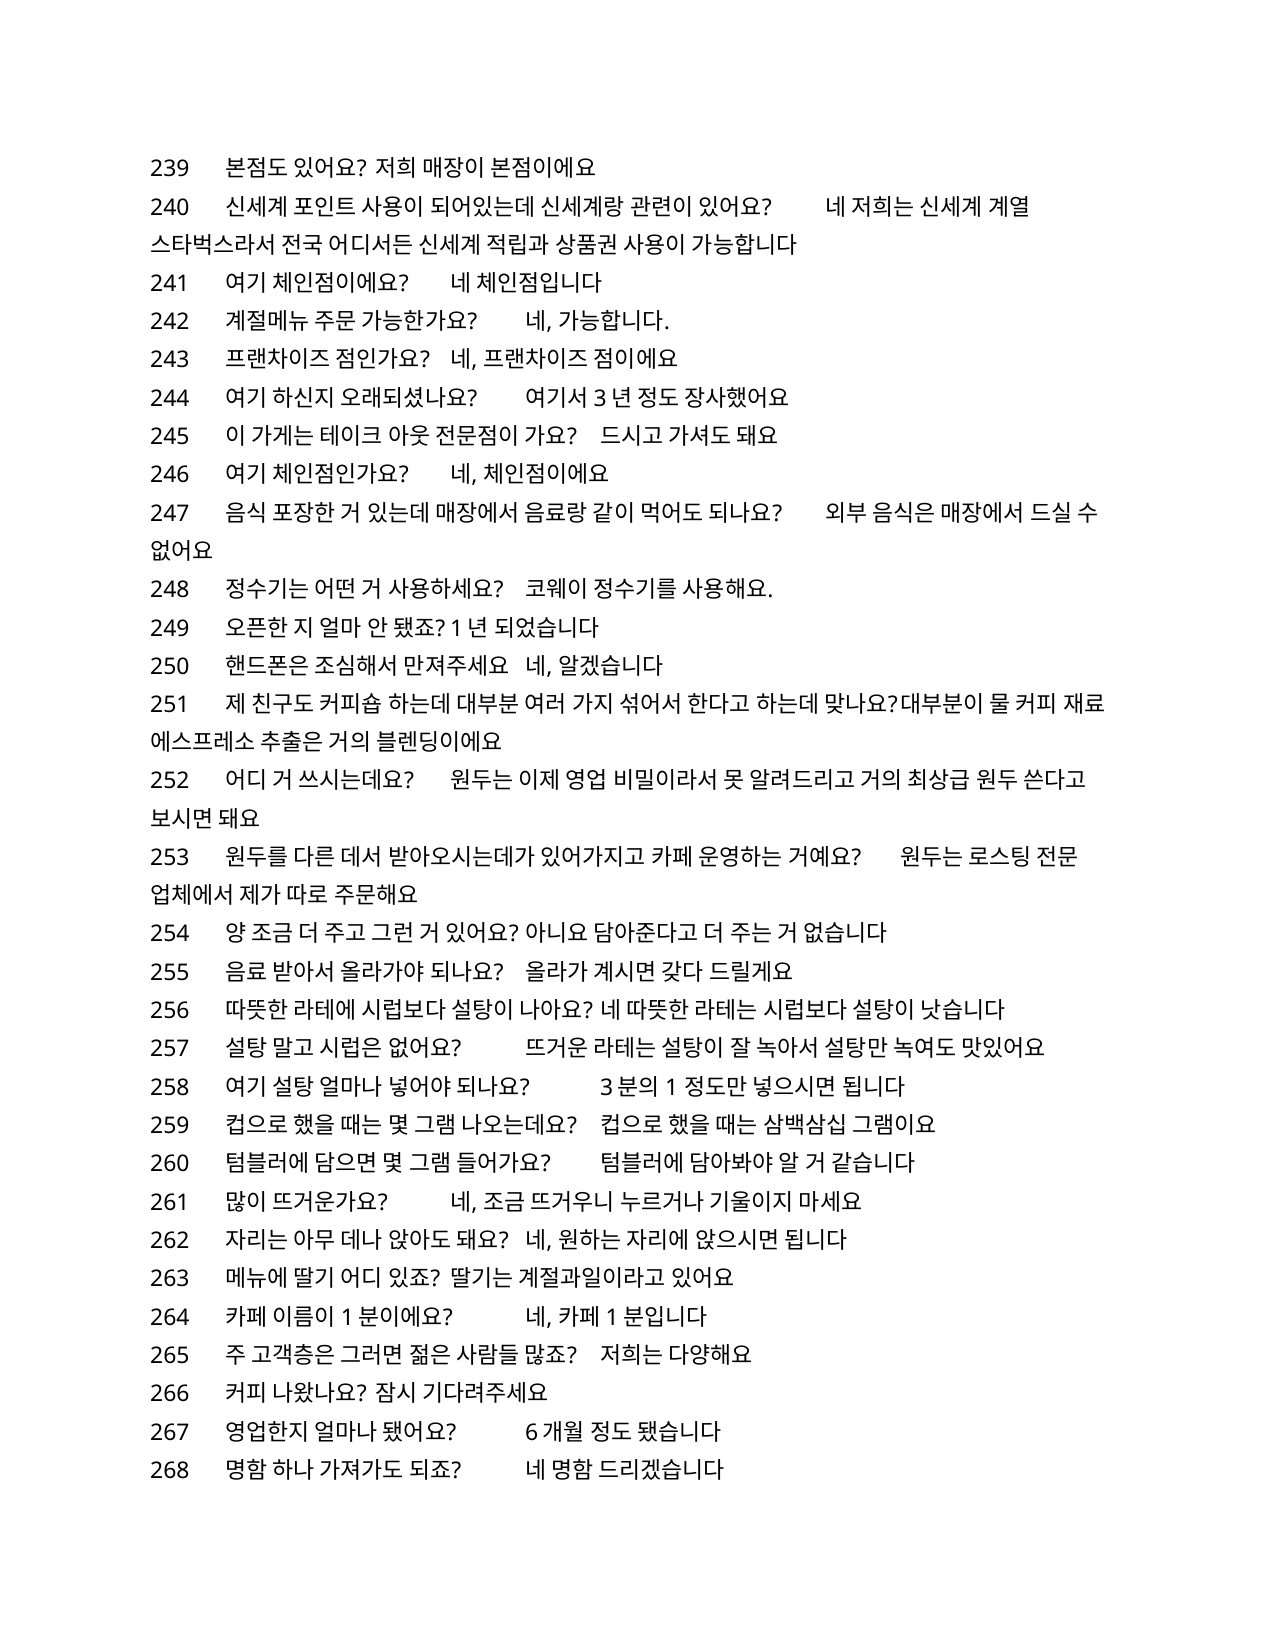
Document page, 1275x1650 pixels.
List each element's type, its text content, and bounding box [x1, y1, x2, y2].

text 247 음식 포장한 거 있는데 매장에서 음료랑 같이 먹어도 되나요? 외부 음식은 매장에서 드실 수 없어요 [150, 495, 1125, 566]
text 241 여기 체인점이에요? 네 체인점입니다 [150, 265, 1125, 298]
text 243 프랜차이즈 점인가요? 네, 프랜차이즈 점이에요 [150, 341, 1125, 375]
text 251 제 친구도 커피숍 하는데 대부분 여러 가지 섞어서 한다고 하는데 맞나요? 대부분이 물 커피 재료 에스프레소 추출은 거의 블렌딩이에요 [150, 686, 1125, 757]
text 257 설탕 말고 시럽은 없어요? 뜨거운 라테는 설탕이 잘 녹아서 설탕만 녹여도 맛있어요 [150, 1030, 1125, 1063]
text 242 계절메뉴 주문 가능한가요? 네, 가능합니다. [150, 303, 1125, 336]
text 258 여기 설탕 얼마나 넣어야 되나요? 3분의 1 정도만 넣으시면 됩니다 [150, 1068, 1125, 1102]
text 265 주 고객층은 그러면 젊은 사람들 많죠? 저희는 다양해요 [150, 1337, 1125, 1370]
text 266 커피 나왔나요? 잠시 기다려주세요 [150, 1375, 1125, 1408]
text 253 원두를 다른 데서 받아오시는데가 있어가지고 카페 운영하는 거예요? 원두는 로스팅 전문 업체에서 제가 따로 주문해요 [150, 839, 1125, 910]
text 245 이 가게는 테이크 아웃 전문점이 가요? 드시고 가셔도 돼요 [150, 418, 1125, 451]
text 252 어디 거 쓰시는데요? 원두는 이제 영업 비밀이라서 못 알려드리고 거의 최상급 원두 쓴다고 보시면 돼요 [150, 762, 1125, 834]
text 261 많이 뜨거운가요? 네, 조금 뜨거우니 누르거나 기울이지 마세요 [150, 1183, 1125, 1217]
text 248 정수기는 어떤 거 사용하세요? 코웨이 정수기를 사용해요. [150, 571, 1125, 604]
text 244 여기 하신지 오래되셨나요? 여기서 3년 정도 장사했어요 [150, 380, 1125, 413]
text 264 카페 이름이 1분이에요? 네, 카페 1분입니다 [150, 1298, 1125, 1332]
text 240 신세계 포인트 사용이 되어있는데 신세계랑 관련이 있어요? 네 저희는 신세계 계열 스타벅스라서 전국 어디서든 신세계 적립과 상품권 사용이 가능합니다 [150, 188, 1125, 260]
text 267 영업한지 얼마나 됐어요? 6개월 정도 됐습니다 [150, 1413, 1125, 1447]
text 260 텀블러에 담으면 몇 그램 들어가요? 텀블러에 담아봐야 알 거 같습니다 [150, 1145, 1125, 1178]
text 259 컵으로 했을 때는 몇 그램 나오는데요? 컵으로 했을 때는 삼백삼십 그램이요 [150, 1107, 1125, 1140]
text 249 오픈한 지 얼마 안 됐죠? 1년 되었습니다 [150, 609, 1125, 643]
text 250 핸드폰은 조심해서 만져주세요 네, 알겠습니다 [150, 648, 1125, 681]
text 255 음료 받아서 올라가야 되나요? 올라가 계시면 갖다 드릴게요 [150, 953, 1125, 987]
text 239 본점도 있어요? 저희 매장이 본점이에요 [150, 150, 1125, 183]
text 256 따뜻한 라테에 시럽보다 설탕이 나아요? 네 따뜻한 라테는 시럽보다 설탕이 낫습니다 [150, 992, 1125, 1025]
text 262 자리는 아무 데나 앉아도 돼요? 네, 원하는 자리에 앉으시면 됩니다 [150, 1222, 1125, 1255]
text 263 메뉴에 딸기 어디 있죠? 딸기는 계절과일이라고 있어요 [150, 1260, 1125, 1293]
text 246 여기 체인점인가요? 네, 체인점이에요 [150, 456, 1125, 490]
text 268 명함 하나 가져가도 되죠? 네 명함 드리겠습니다 [150, 1452, 1125, 1485]
text 254 양 조금 더 주고 그런 거 있어요? 아니요 담아준다고 더 주는 거 없습니다 [150, 915, 1125, 948]
